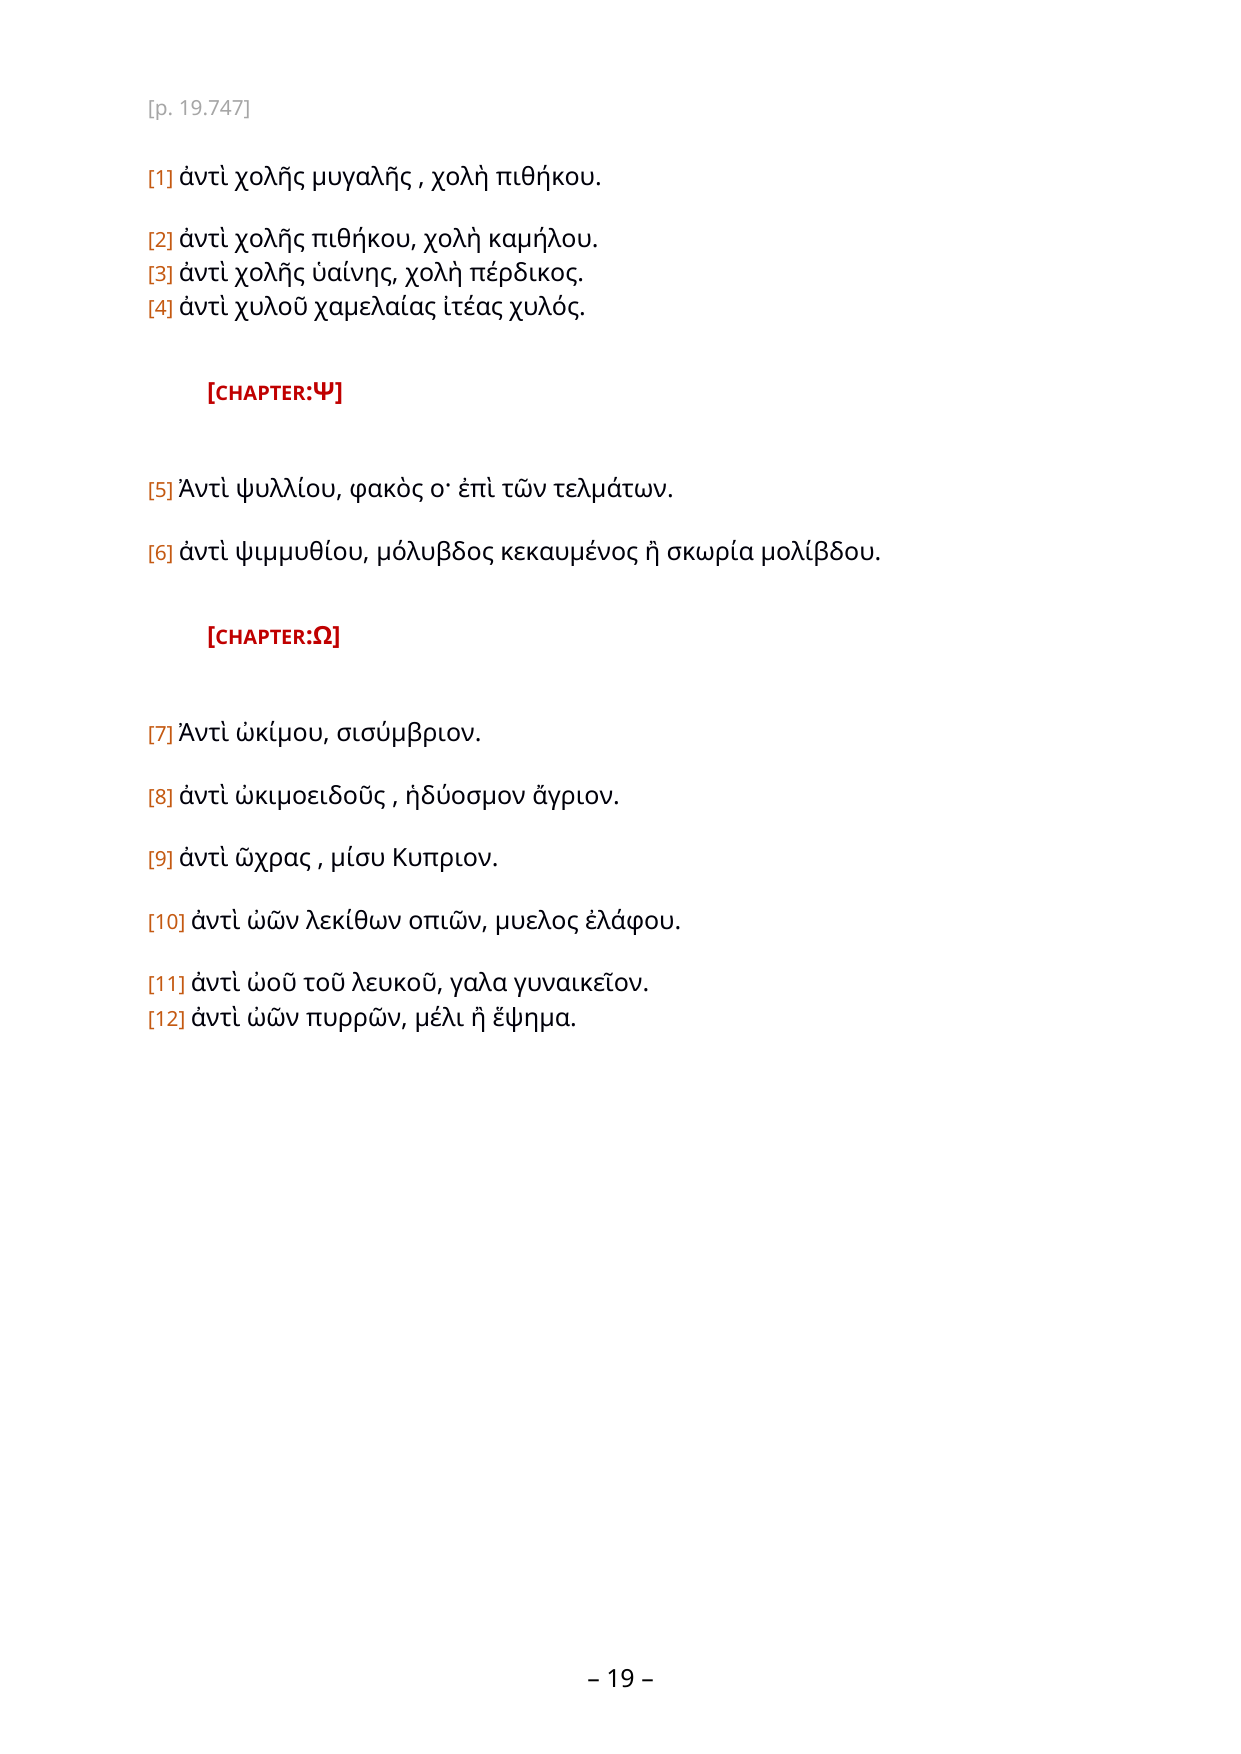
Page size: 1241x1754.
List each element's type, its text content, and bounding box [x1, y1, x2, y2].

text [7] Ἀντὶ ὠκίμου, σισύμβριον. [148, 687, 1092, 749]
text [p. 19.747] [148, 93, 1092, 122]
text [2] ἀντὶ χολῆς πιθήκου, χολὴ καμήλου. [3] ἀντὶ χολῆς ὑαίνης, χολὴ πέρδικος. [4] ἀντὶ χυλοῦ χαμελαίας ἰτέας χυλός. [148, 192, 1092, 323]
text [10] ἀντὶ ὠῶν λεκίθων οπιῶν, μυελος ἐλάφου. [148, 874, 1092, 937]
text [8] ἀντὶ ὠκιμοειδοῦς , ἡδύοσμον ἄγριον. [148, 749, 1092, 812]
text [11] ἀντὶ ὠοῦ τοῦ λευκοῦ, γαλα γυναικεῖον. [12] ἀντὶ ὠῶν πυρρῶν, μέλι ἢ ἕψημα. [148, 937, 1092, 1033]
subtitle [chapter:Ω] [207, 617, 1092, 651]
text [5] Ἀντὶ ψυλλίου, φακὸς ο· ἐπὶ τῶν τελμάτων. [148, 442, 1092, 505]
text [1] ἀντὶ χολῆς μυγαλῆς , χολὴ πιθήκου. [148, 130, 1092, 192]
subtitle [chapter:Ψ] [207, 373, 1092, 407]
text [6] ἀντὶ ψιμμυθίου, μόλυβδος κεκαυμένος ἢ σκωρία μολίβδου. [148, 505, 1092, 567]
text [9] ἀντὶ ῶχρας , μίσυ Κυπριον. [148, 812, 1092, 874]
